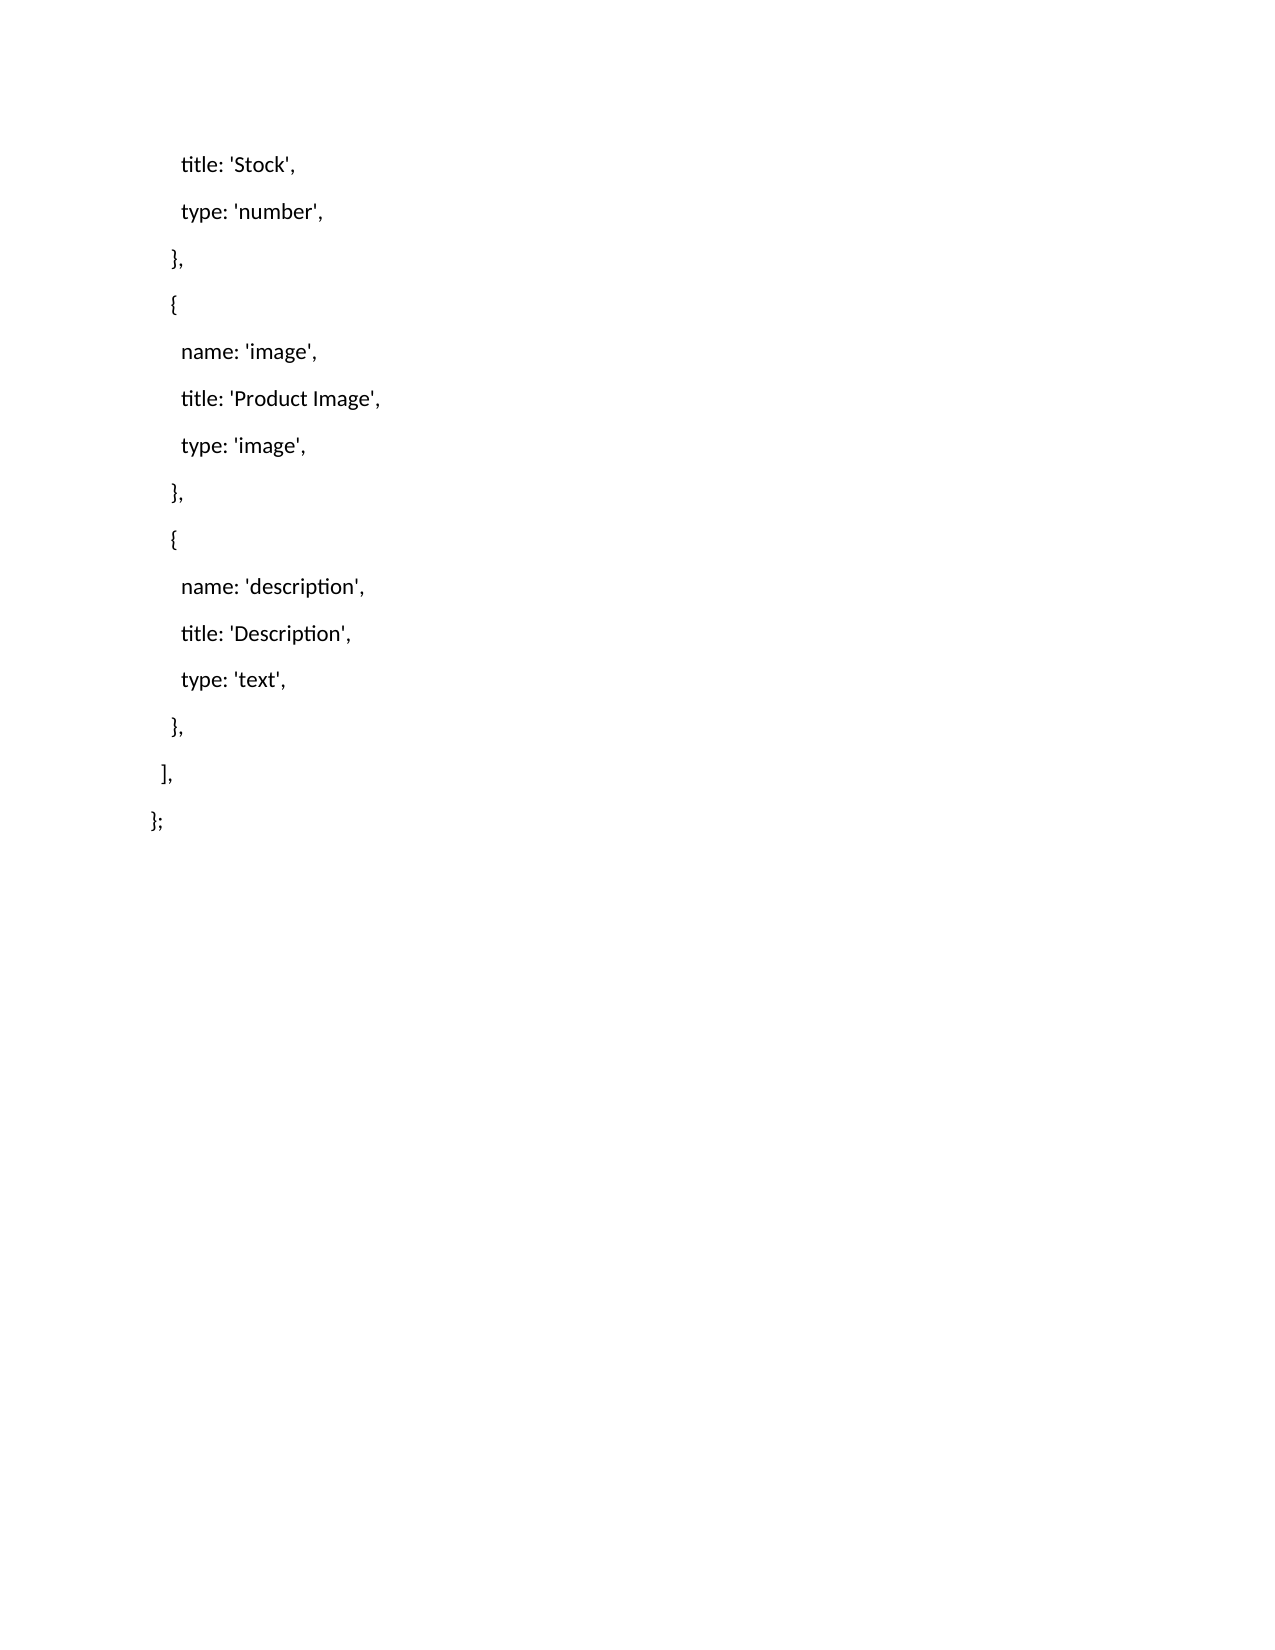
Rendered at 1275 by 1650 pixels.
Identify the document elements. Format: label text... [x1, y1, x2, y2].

text { [150, 291, 1125, 319]
text }, [150, 478, 1125, 506]
text type: 'image', [150, 431, 1125, 459]
text }, [150, 712, 1125, 741]
text title: 'Product Image', [150, 384, 1125, 412]
text type: 'number', [150, 197, 1125, 225]
text { [150, 525, 1125, 553]
text name: 'description', [150, 572, 1125, 600]
text title: 'Description', [150, 619, 1125, 647]
text }, [150, 244, 1125, 272]
text type: 'text', [150, 666, 1125, 694]
text title: 'Stock', [150, 150, 1125, 178]
text name: 'image', [150, 337, 1125, 366]
text }; [150, 806, 1125, 834]
text ], [150, 759, 1125, 787]
